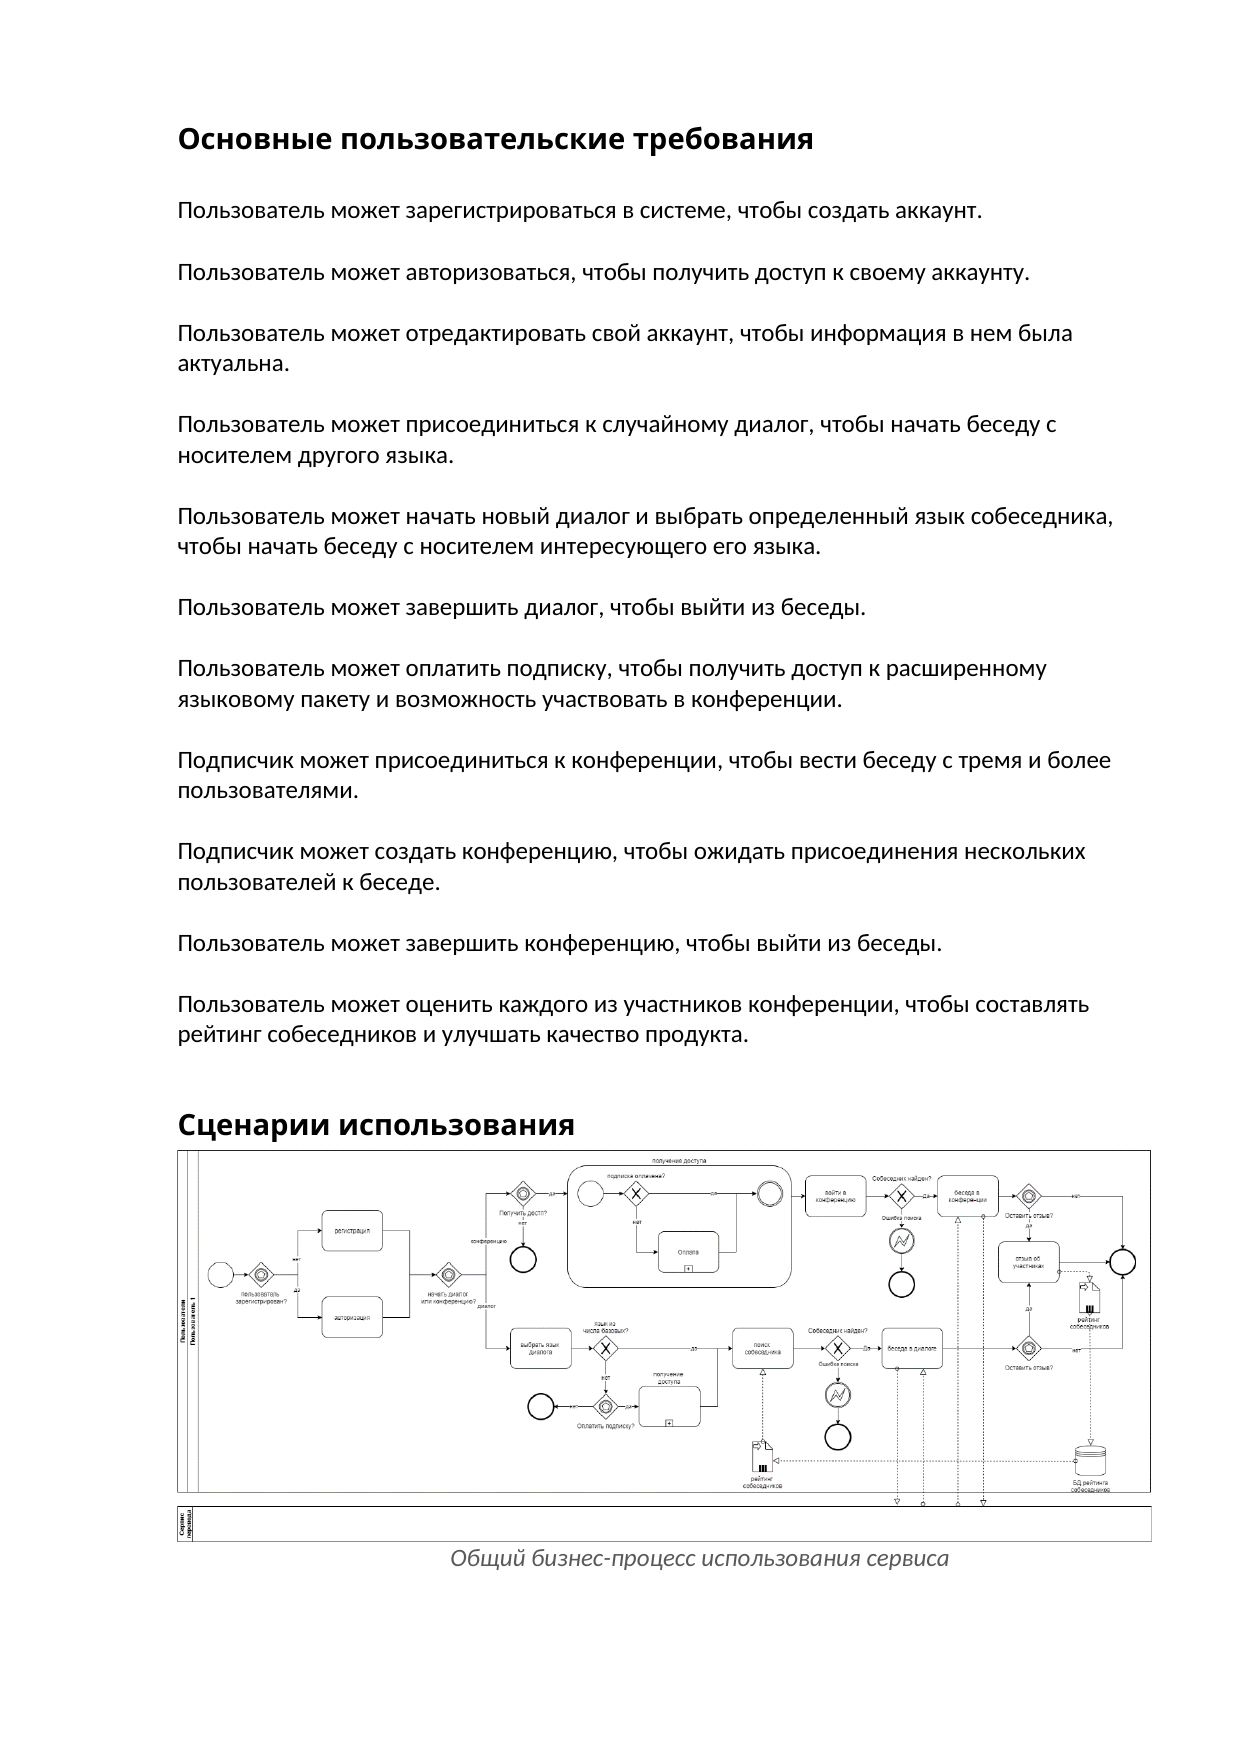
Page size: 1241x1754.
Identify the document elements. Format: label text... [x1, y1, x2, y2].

text Пользователь может завершить диалог, чтобы выйти из беседы. [177, 591, 1152, 622]
text Общий бизнес-процесс использования сервиса [177, 1542, 1152, 1573]
text Пользователь может начать новый диалог и выбрать определенный язык собеседника, чтобы начать беседу с носителем интересующего его языка. [177, 500, 1152, 561]
text Подписчик может создать конференцию, чтобы ожидать присоединения нескольких пользователей к беседе. [177, 836, 1152, 897]
text Пользователь может оплатить подписку, чтобы получить доступ к расширенному языковому пакету и возможность участвовать в конференции. [177, 652, 1152, 713]
picture [177, 1150, 1152, 1542]
text Пользователь может авторизоваться, чтобы получить доступ к своему аккаунту. [177, 256, 1152, 286]
text Пользователь может зарегистрироваться в системе, чтобы создать аккаунт. [177, 194, 1152, 225]
text Пользователь может отредактировать свой аккаунт, чтобы информация в нем была актуальна. [177, 317, 1152, 378]
text Пользователь может оценить каждого из участников конференции, чтобы составлять рейтинг собеседников и улучшать качество продукта. [177, 988, 1152, 1049]
subtitle Сценарии использования [177, 1105, 1152, 1144]
subtitle Основные пользовательские требования [177, 118, 1152, 158]
text Пользователь может завершить конференцию, чтобы выйти из беседы. [177, 927, 1152, 958]
text Пользователь может присоединиться к случайному диалог, чтобы начать беседу с носителем другого языка. [177, 408, 1152, 469]
text Подписчик может присоединиться к конференции, чтобы вести беседу с тремя и более пользователями. [177, 744, 1152, 805]
